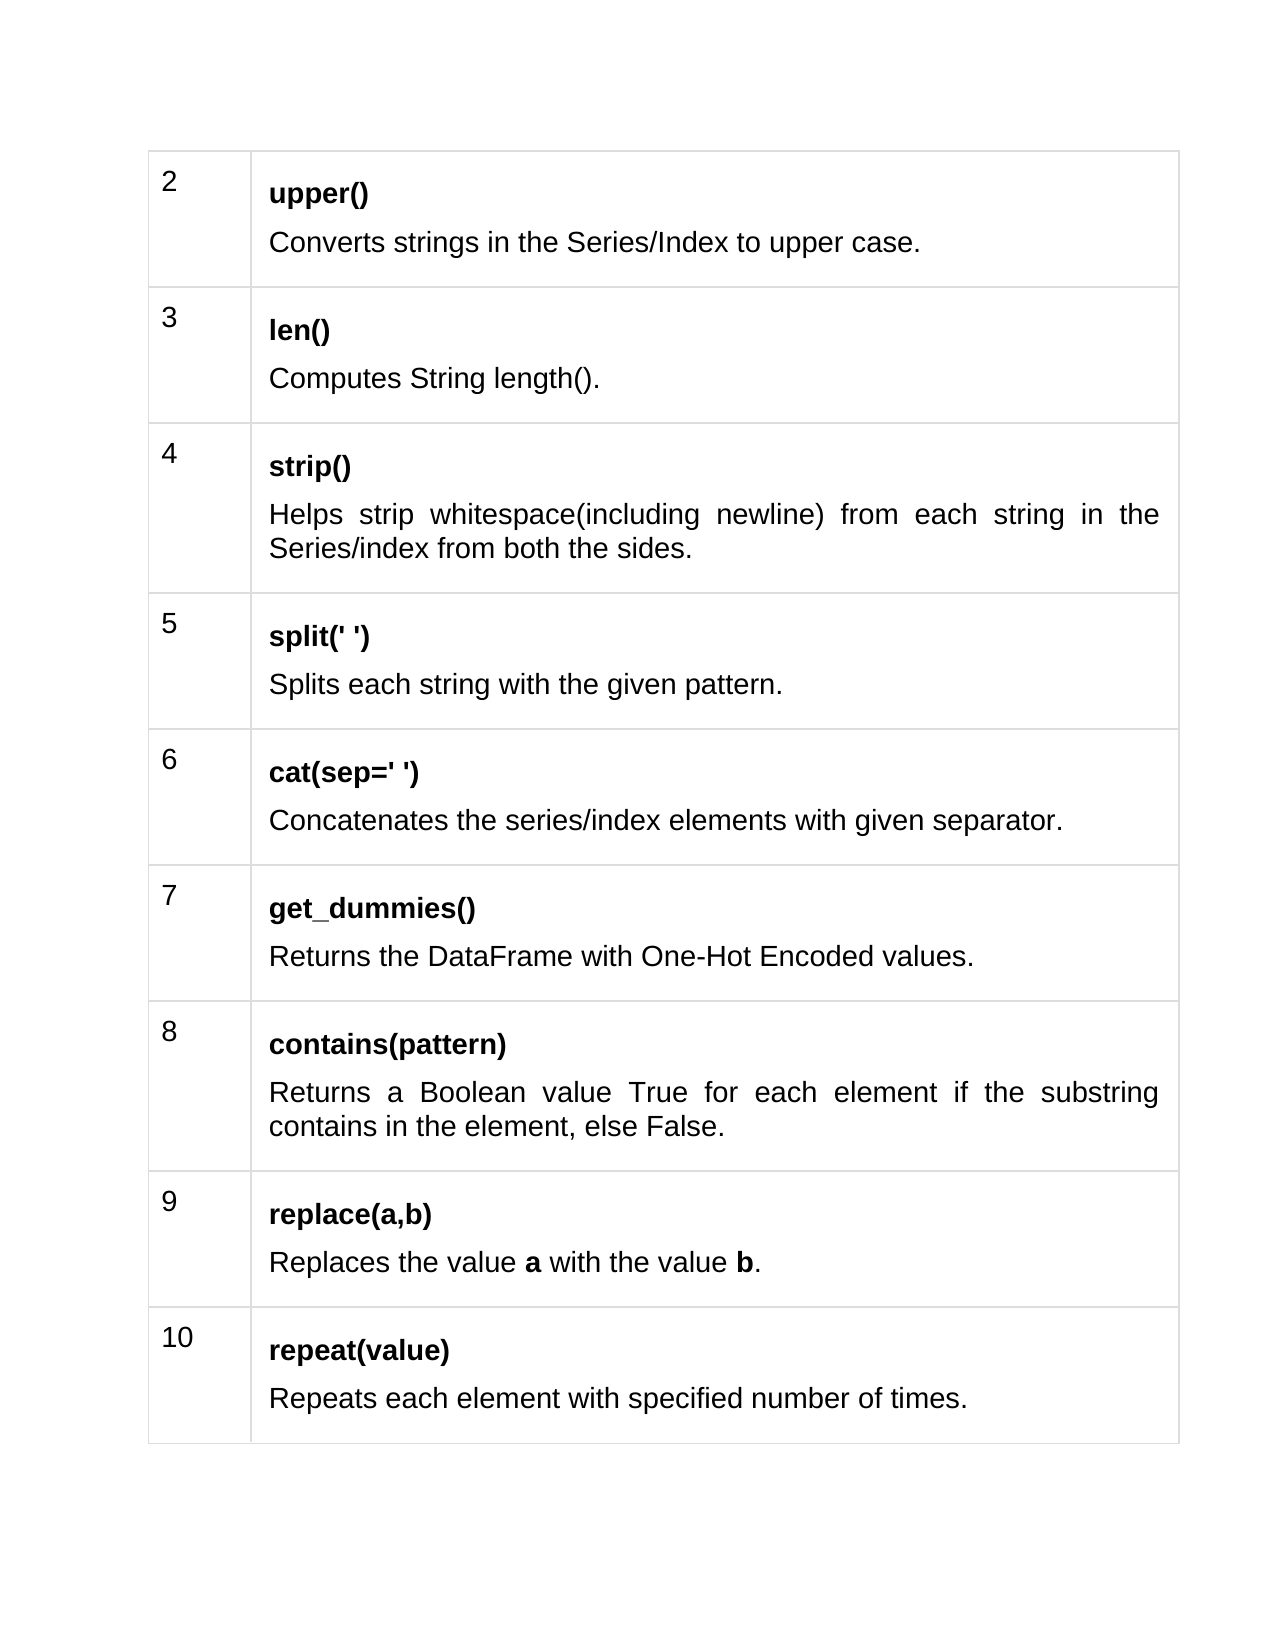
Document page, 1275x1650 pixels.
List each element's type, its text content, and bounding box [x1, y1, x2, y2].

table_cell upper() Converts strings in the Series/Index to upper case. [252, 152, 1178, 286]
table_cell 9 [149, 1172, 250, 1306]
table_cell contains(pattern) Returns a Boolean value True for each element if the substring contains in the element, else False. [252, 1002, 1178, 1170]
table_cell 2 [149, 152, 250, 286]
table_cell repeat(value) Repeats each element with specified number of times. [252, 1308, 1178, 1442]
table_cell replace(a,b) Replaces the value a with the value b. [252, 1172, 1178, 1306]
table_cell 5 [149, 594, 250, 728]
table_cell get_dummies() Returns the DataFrame with One-Hot Encoded values. [252, 866, 1178, 1000]
table_cell 6 [149, 730, 250, 864]
table_cell cat(sep=' ') Concatenates the series/index elements with given separator. [252, 730, 1178, 864]
table_cell 8 [149, 1002, 250, 1170]
table_cell 3 [149, 288, 250, 422]
table_cell len() Computes String length(). [252, 288, 1178, 422]
table_cell strip() Helps strip whitespace(including newline) from each string in the Series/index from both the sides. [252, 424, 1178, 592]
table_cell 7 [149, 866, 250, 1000]
table_cell 10 [149, 1308, 250, 1442]
table_cell 4 [149, 424, 250, 592]
table_cell split(' ') Splits each string with the given pattern. [252, 594, 1178, 728]
